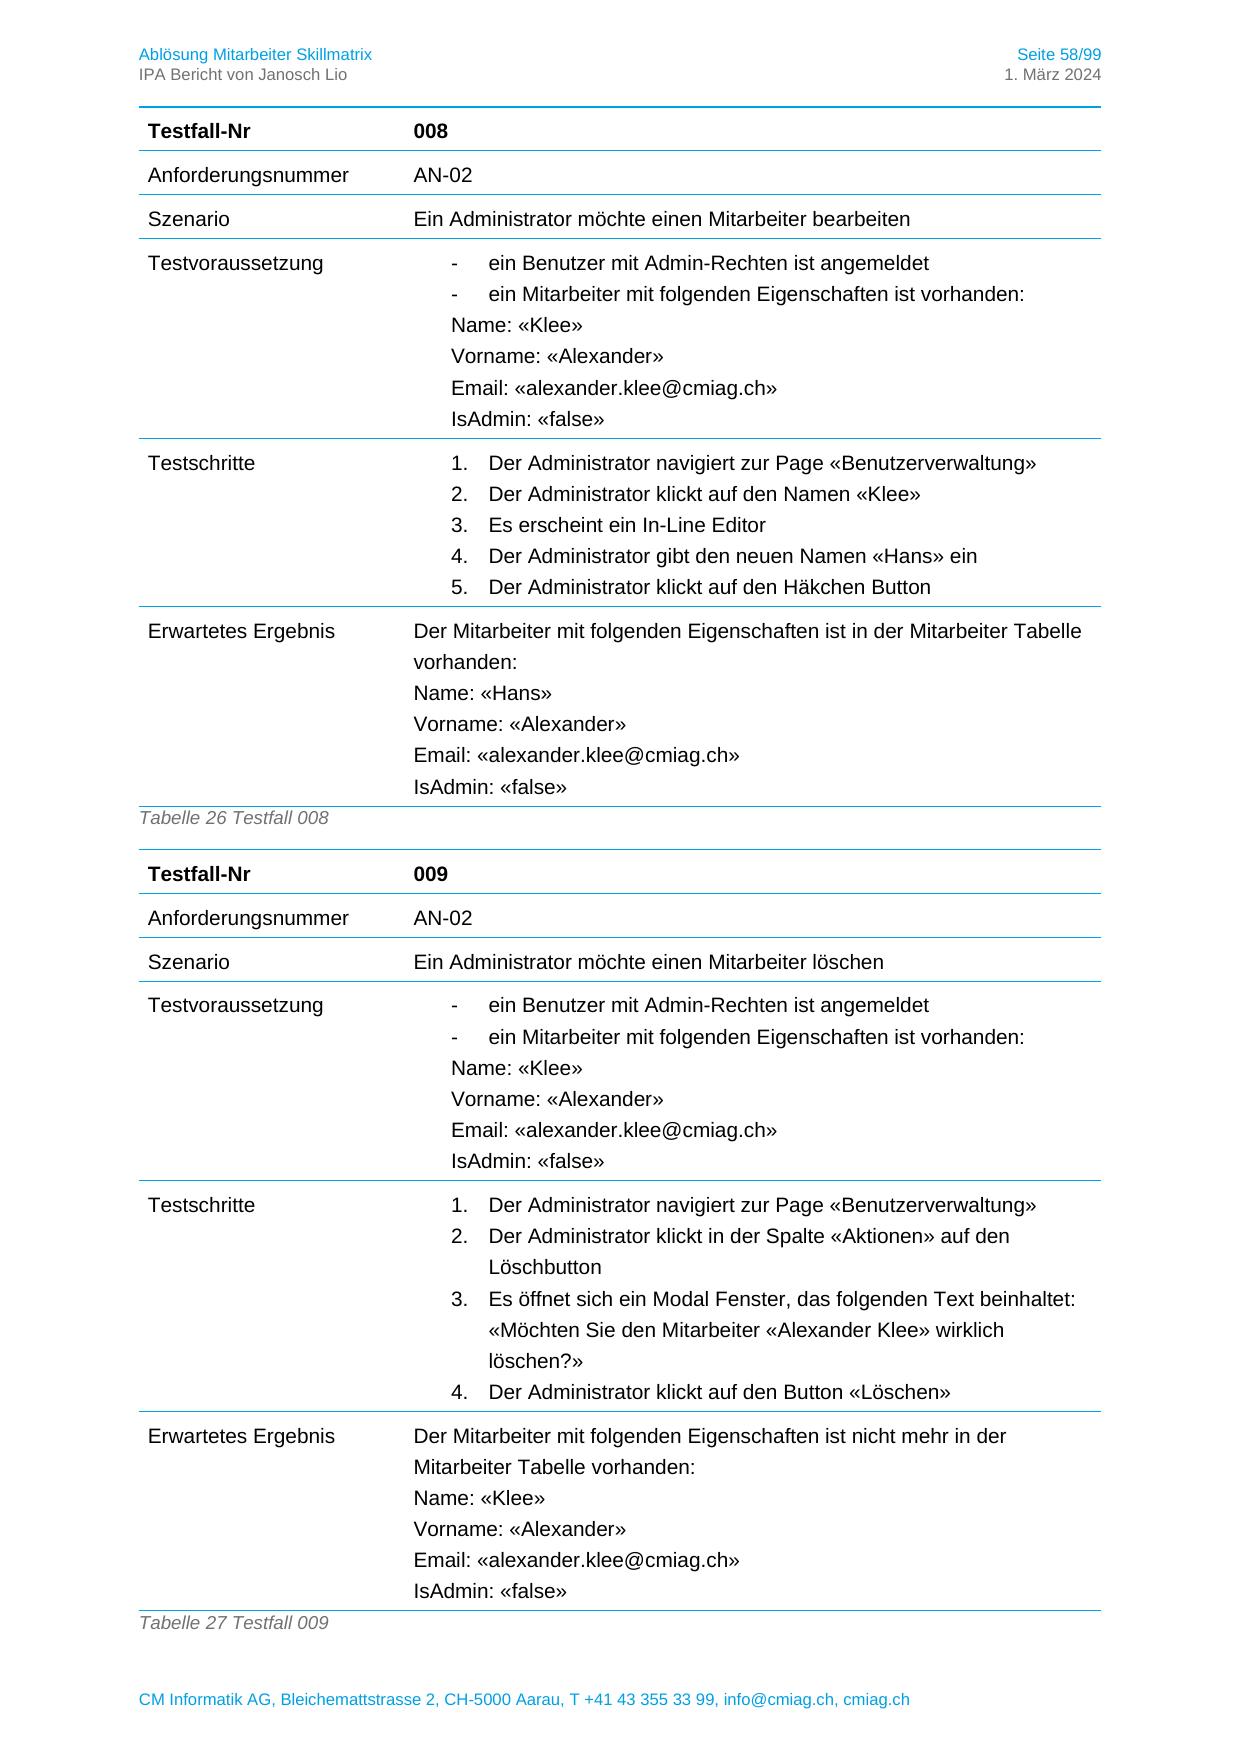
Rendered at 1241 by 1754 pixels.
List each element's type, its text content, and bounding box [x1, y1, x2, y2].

table_header 008 [405, 108, 1101, 150]
table_cell Szenario [139, 938, 404, 981]
table_cell Testschritte [139, 439, 404, 606]
table_cell Testschritte [139, 1181, 404, 1411]
table_cell AN-02 [405, 151, 1101, 194]
table_cell Szenario [139, 195, 404, 238]
table_cell Der Mitarbeiter mit folgenden Eigenschaften ist nicht mehr in der Mitarbeiter Tabelle vorhanden: Name: «Klee» Vorname: «Alexander» Email: «alexander.klee@cmiag.ch» IsAdmin: «false» [405, 1412, 1101, 1610]
table_cell AN-02 [405, 894, 1101, 937]
table_cell Der Administrator navigiert zur Page «Benutzerverwaltung» Der Administrator klickt in der Spalte «Aktionen» auf den Löschbutton Es öffnet sich ein Modal Fenster, das folgenden Text beinhaltet: «Möchten Sie den Mitarbeiter «Alexander Klee» wirklich löschen?» Der Administrator klickt auf den Button «Löschen» [405, 1181, 1101, 1411]
table_cell Erwartetes Ergebnis [139, 607, 404, 806]
table_cell Testvoraussetzung [139, 239, 404, 437]
table_header 009 [405, 850, 1101, 893]
table_cell Anforderungsnummer [139, 894, 404, 937]
table_cell Ein Administrator möchte einen Mitarbeiter löschen [405, 938, 1101, 981]
table_header Testfall-Nr [139, 108, 404, 150]
text Tabelle 26 Testfall 008 [139, 807, 1101, 828]
table_cell ein Benutzer mit Admin-Rechten ist angemeldet ein Mitarbeiter mit folgenden Eigenschaften ist vorhanden: Name: «Klee» Vorname: «Alexander» Email: «alexander.klee@cmiag.ch» IsAdmin: «false» [405, 982, 1101, 1180]
table_header Testfall-Nr [139, 850, 404, 893]
table_cell Erwartetes Ergebnis [139, 1412, 404, 1610]
table_cell Testvoraussetzung [139, 982, 404, 1180]
table_cell Anforderungsnummer [139, 151, 404, 194]
table_cell Der Mitarbeiter mit folgenden Eigenschaften ist in der Mitarbeiter Tabelle vorhanden: Name: «Hans» Vorname: «Alexander» Email: «alexander.klee@cmiag.ch» IsAdmin: «false» [405, 607, 1101, 806]
picture [460, 1694, 467, 1705]
table_cell ein Benutzer mit Admin-Rechten ist angemeldet ein Mitarbeiter mit folgenden Eigenschaften ist vorhanden: Name: «Klee» Vorname: «Alexander» Email: «alexander.klee@cmiag.ch» IsAdmin: «false» [405, 239, 1101, 437]
text Tabelle 27 Testfall 009 [139, 1611, 1101, 1633]
table_cell Der Administrator navigiert zur Page «Benutzerverwaltung» Der Administrator klickt auf den Namen «Klee» Es erscheint ein In-Line Editor Der Administrator gibt den neuen Namen «Hans» ein Der Administrator klickt auf den Häkchen Button [405, 439, 1101, 606]
table_cell Ein Administrator möchte einen Mitarbeiter bearbeiten [405, 195, 1101, 238]
